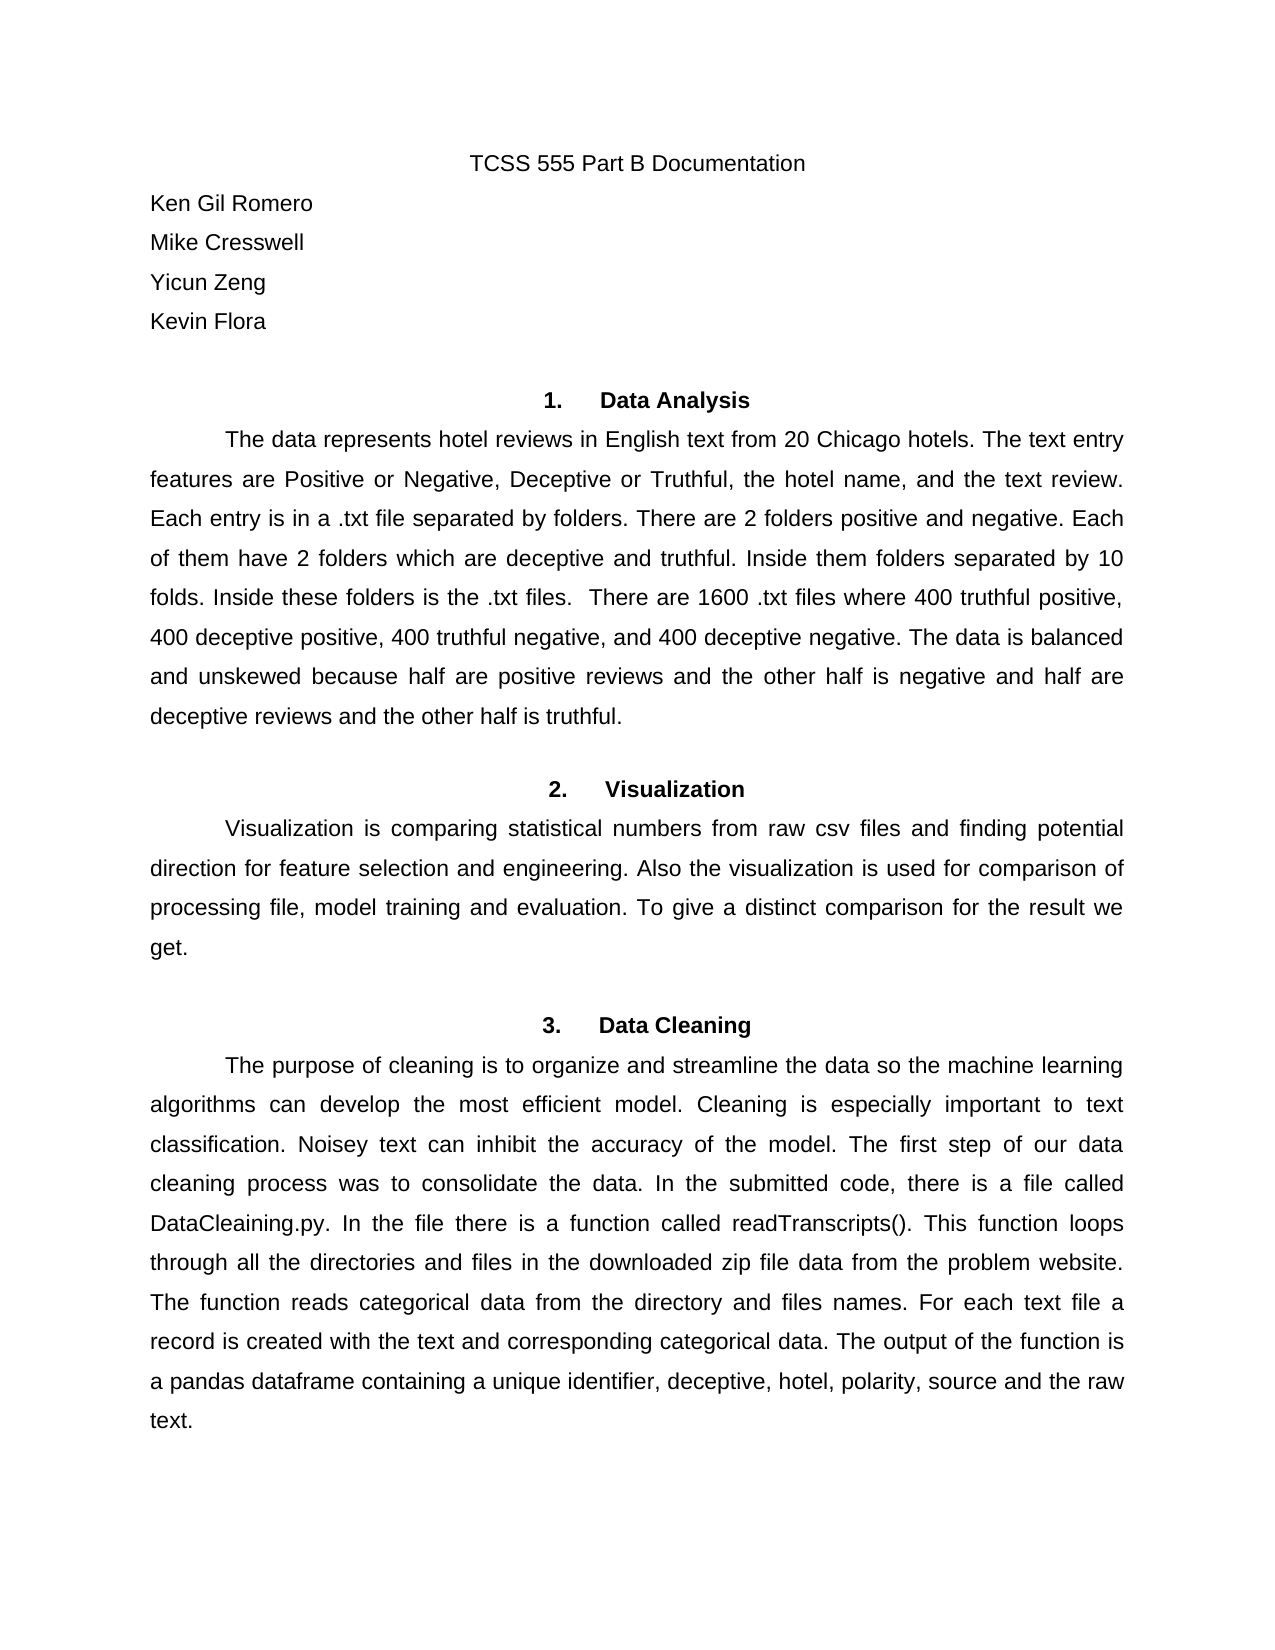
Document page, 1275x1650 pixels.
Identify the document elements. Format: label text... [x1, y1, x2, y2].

text TCSS 555 Part B Documentation [150, 150, 1125, 176]
list Visualization [187, 776, 1125, 802]
text Ken Gil Romero [150, 189, 1125, 216]
list Data Cleaning [187, 1012, 1125, 1039]
text Mike Cresswell [150, 229, 1125, 255]
text Kevin Flora [150, 308, 1125, 334]
text The purpose of cleaning is to organize and streamline the data so the machine learning algorithms can develop the most efficient model. Cleaning is especially important to text classification. Noisey text can inhibit the accuracy of the model. The first step of our data cleaning process was to consolidate the data. In the submitted code, there is a file called DataCleaining.py. In the file there is a function called readTranscripts(). This function loops through all the directories and files in the downloaded zip file data from the problem website. The function reads categorical data from the directory and files names. For each text file a record is created with the text and corresponding categorical data. The output of the function is a pandas dataframe containing a unique identifier, deceptive, hotel, polarity, source and the raw text. [150, 1052, 1125, 1433]
text Visualization is comparing statistical numbers from raw csv files and finding potential direction for feature selection and engineering. Also the visualization is used for comparison of processing file, model training and evaluation. To give a distinct comparison for the result we get. [150, 815, 1125, 960]
text Yicun Zeng [150, 268, 1125, 295]
text The data represents hotel reviews in English text from 20 Chicago hotels. The text entry features are Positive or Negative, Deceptive or Truthful, the hotel name, and the text review. Each entry is in a .txt file separated by folders. There are 2 folders positive and negative. Each of them have 2 folders which are deceptive and truthful. Inside them folders separated by 10 folds. Inside these folders is the .txt files. There are 1600 .txt files where 400 truthful positive, 400 deceptive positive, 400 truthful negative, and 400 deceptive negative. The data is balanced and unskewed because half are positive reviews and the other half is negative and half are deceptive reviews and the other half is truthful. [150, 426, 1125, 729]
list Data Analysis [187, 387, 1125, 413]
